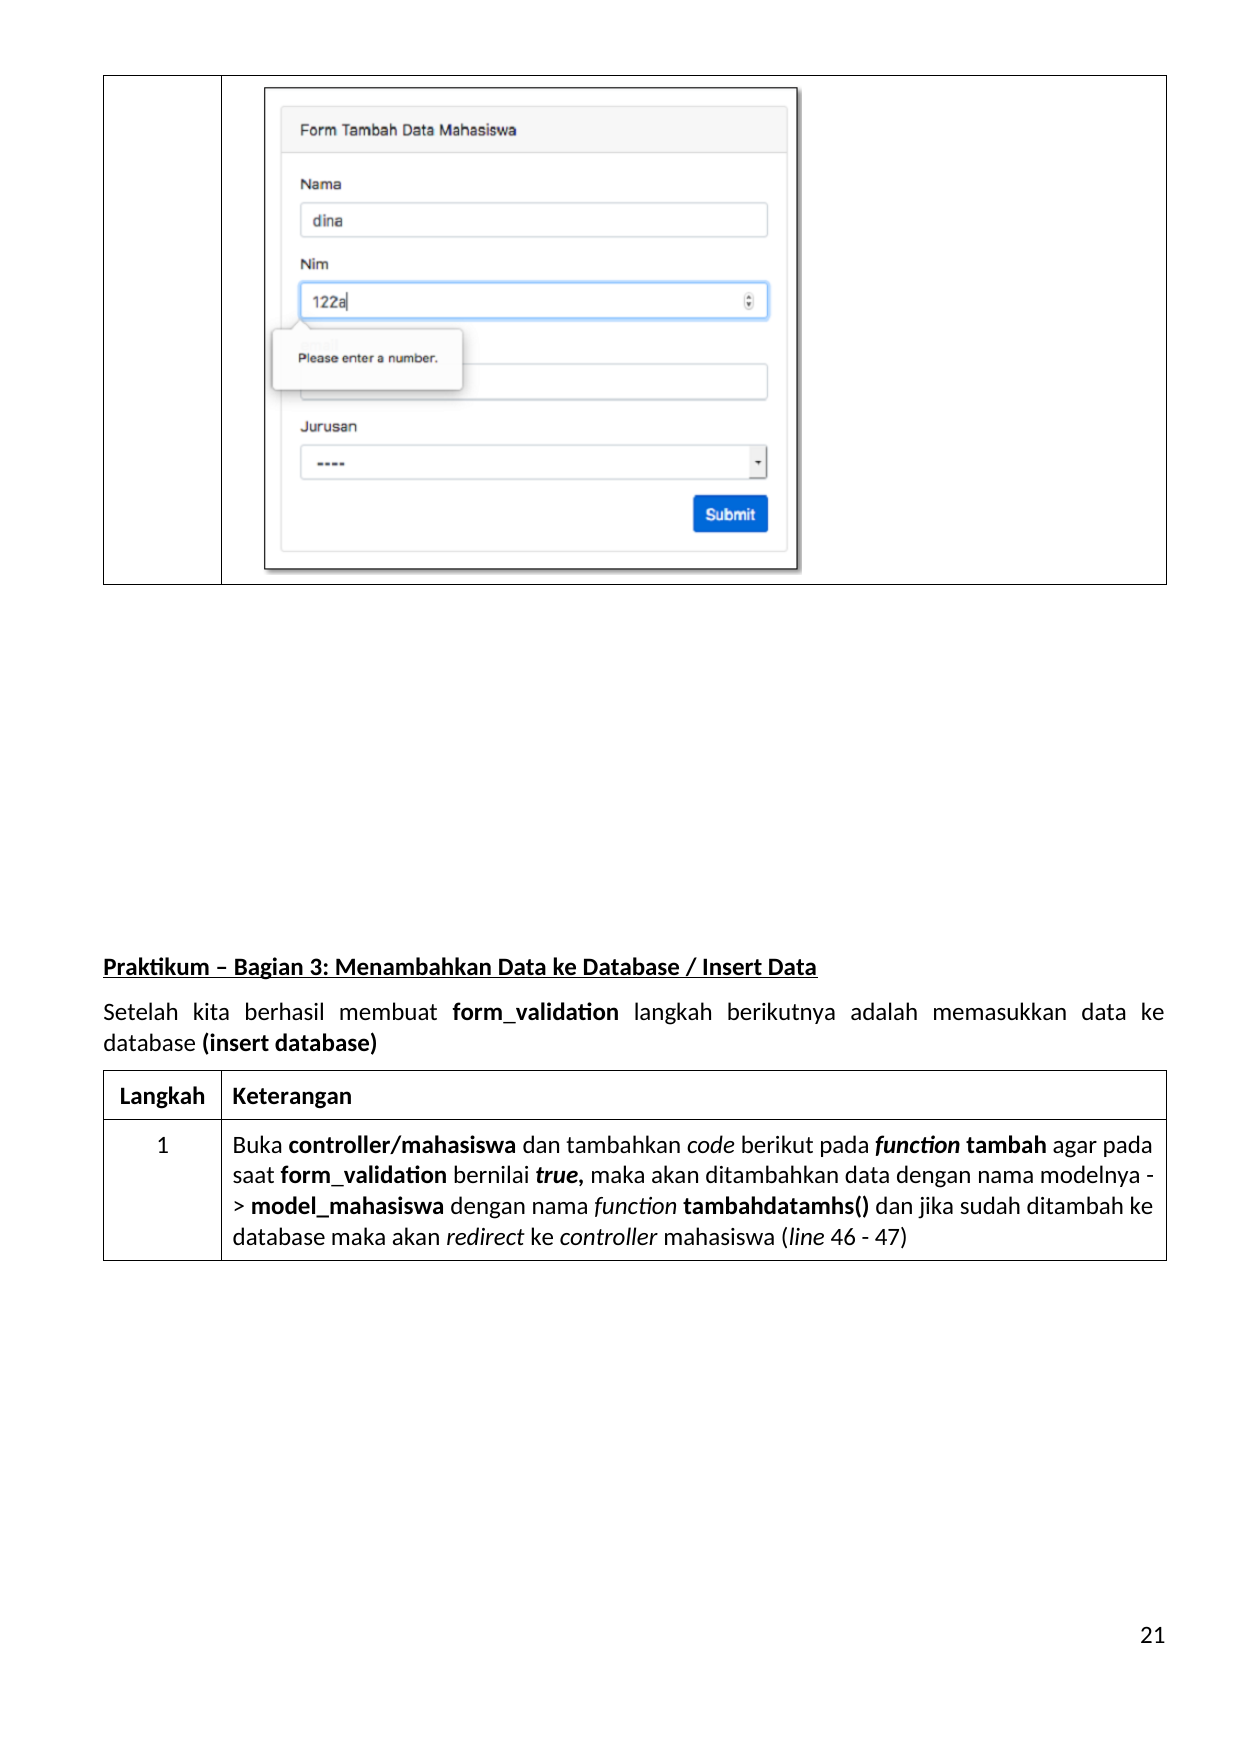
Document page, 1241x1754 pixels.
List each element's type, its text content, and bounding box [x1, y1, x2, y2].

table_cell 1 [104, 1120, 221, 1260]
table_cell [222, 76, 1166, 584]
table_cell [222, 1120, 1166, 1260]
table_cell 7 [104, 76, 221, 584]
table_header Keterangan [222, 1071, 1166, 1119]
text Praktikum – Bagian 3: Menambahkan Data ke Database / Insert Data [103, 951, 1165, 981]
table_header Langkah [104, 1071, 221, 1119]
picture [262, 85, 802, 575]
text Setelah kita berhasil membuat form_validation langkah berikutnya adalah memasukkan data ke database (insert database) [103, 996, 1165, 1057]
